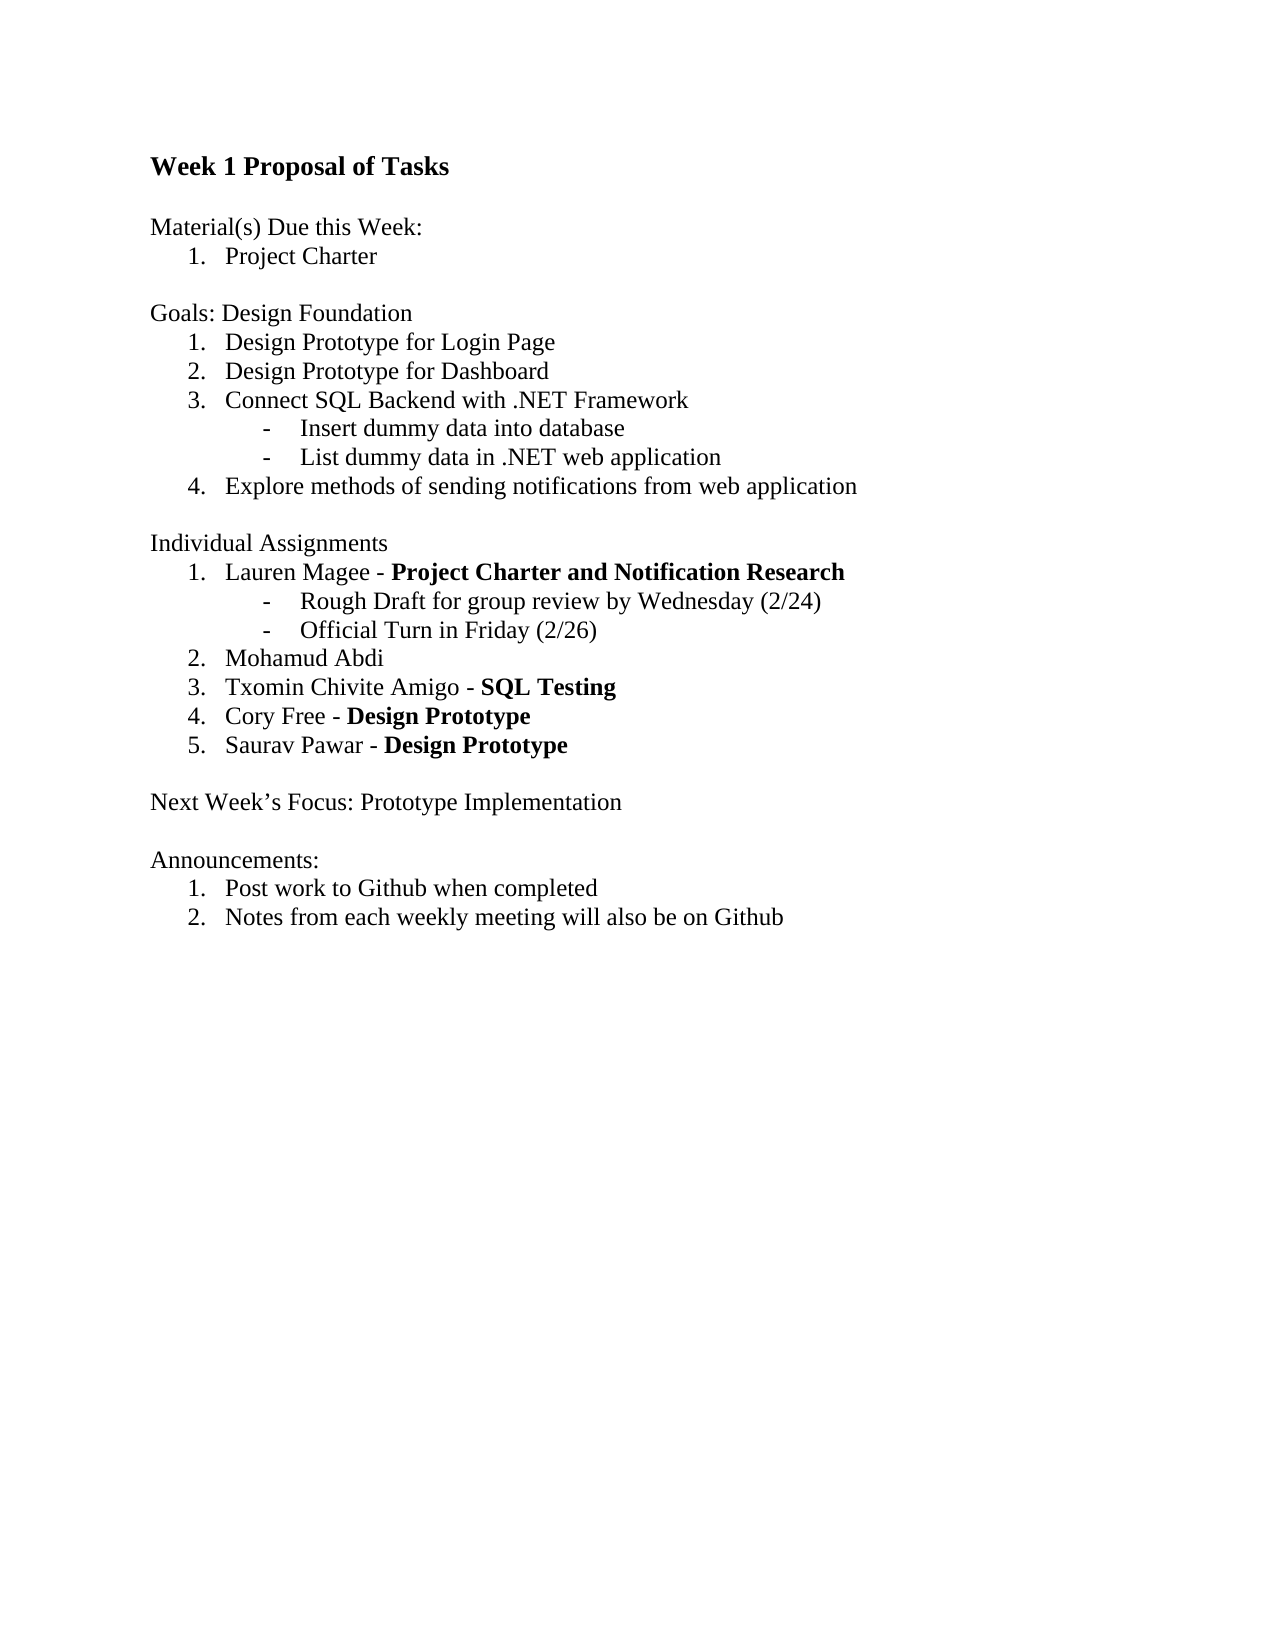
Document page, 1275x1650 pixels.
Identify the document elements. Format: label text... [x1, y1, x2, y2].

list Notes from each weekly meeting will also be on Github [187, 902, 1125, 931]
list Cory Free - Design Prototype [187, 701, 1275, 730]
text Next Week’s Focus: Prototype Implementation [150, 787, 1125, 816]
text Individual Assignments [150, 528, 1275, 557]
list Project Charter [187, 241, 1275, 270]
list Connect SQL Backend with .NET Framework [187, 385, 1275, 413]
list Design Prototype for Dashboard [187, 356, 1275, 385]
list List dummy data in .NET web application [262, 442, 1275, 471]
list Design Prototype for Login Page [187, 327, 1275, 356]
list Explore methods of sending notifications from web application [187, 471, 1275, 500]
list Official Turn in Friday (2/26) [262, 615, 1275, 643]
list Lauren Magee - Project Charter and Notification Research [187, 557, 1275, 586]
list Rough Draft for group review by Wednesday (2/24) [262, 586, 1275, 615]
text Goals: Design Foundation [150, 298, 1275, 327]
list Txomin Chivite Amigo - SQL Testing [187, 672, 1275, 701]
list Insert dummy data into database [262, 413, 1275, 442]
text Week 1 Proposal of Tasks [150, 150, 1275, 181]
list Post work to Github when completed [187, 873, 1125, 902]
text Material(s) Due this Week: [150, 212, 1275, 241]
list Mohamud Abdi [187, 643, 1275, 672]
text Announcements: [150, 845, 1125, 873]
list Saurav Pawar - Design Prototype [187, 730, 1275, 758]
